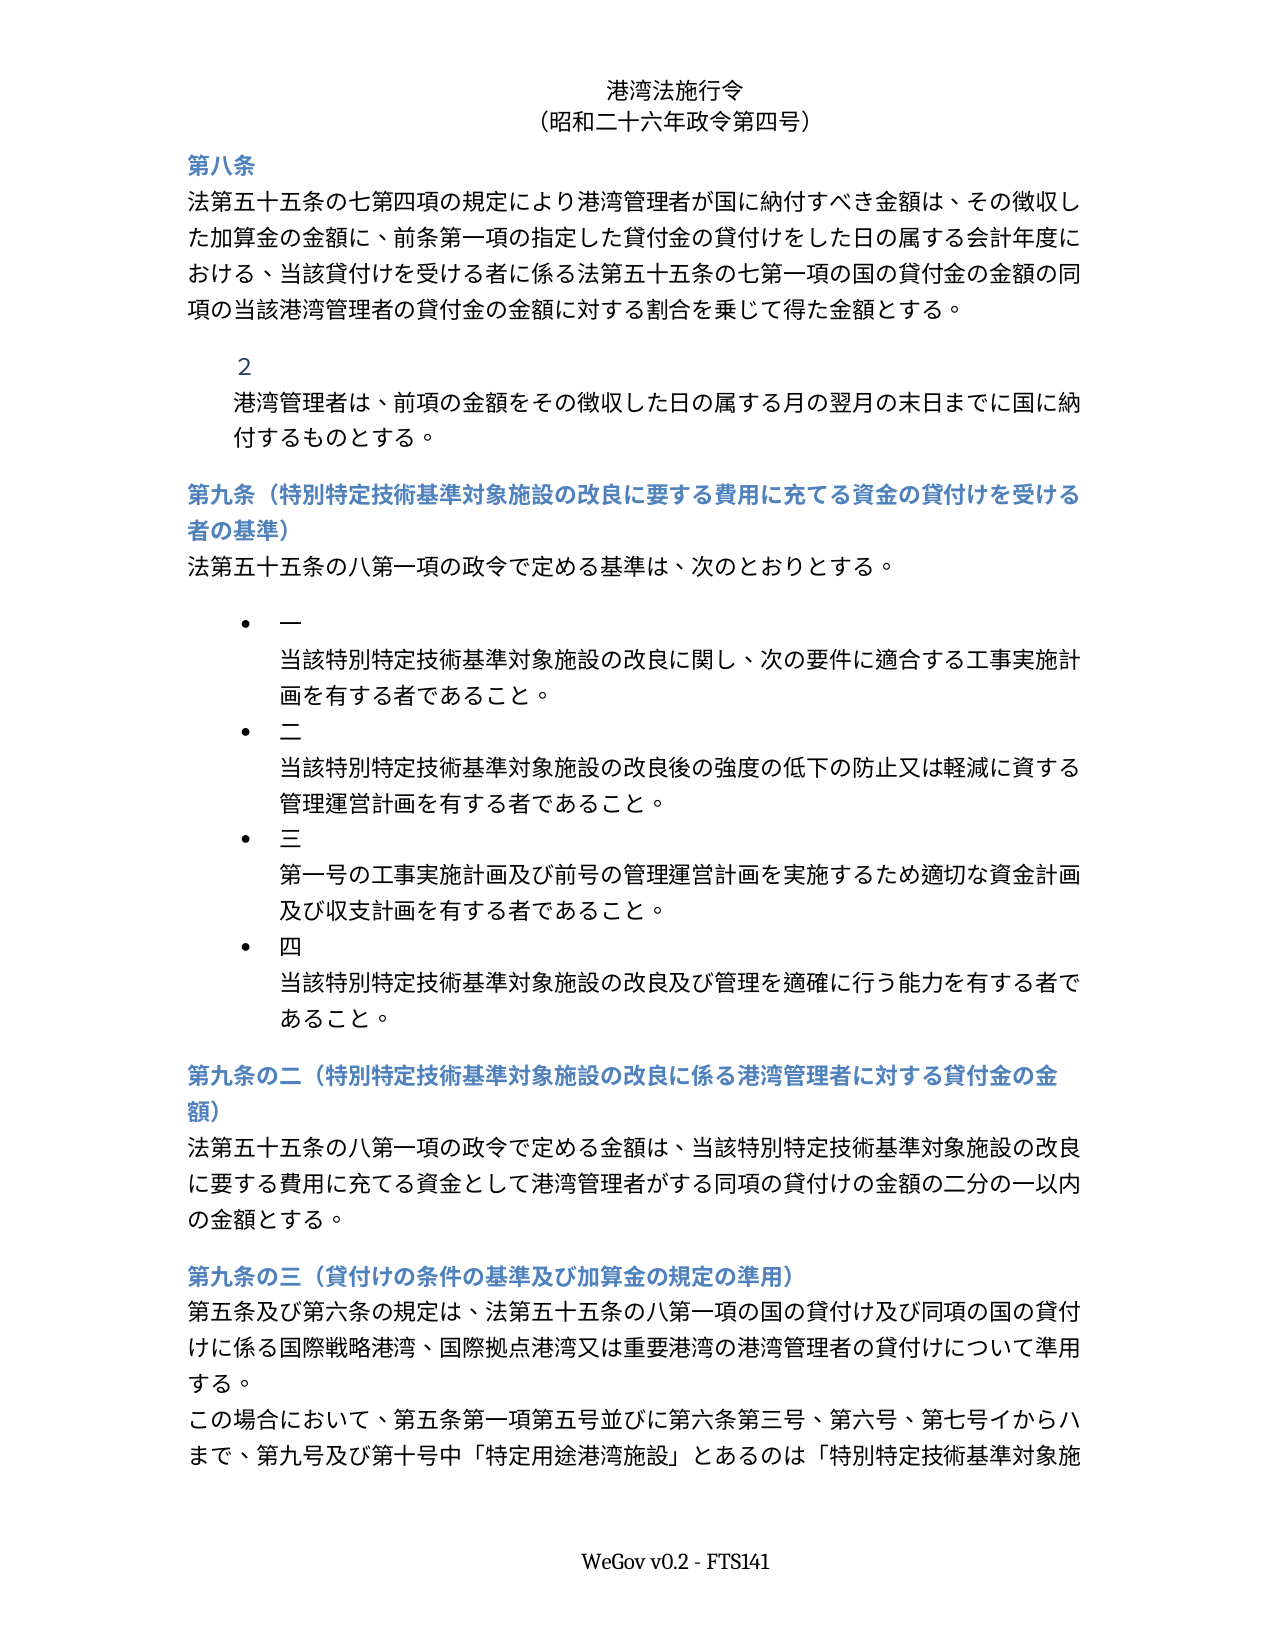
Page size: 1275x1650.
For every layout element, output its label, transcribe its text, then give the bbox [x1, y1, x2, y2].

list 三 第一号の工事実施計画及び前号の管理運営計画を実施するため適切な資金計画及び収支計画を有する者であること。 [242, 823, 1087, 927]
list 二 当該特別特定技術基準対象施設の改良後の強度の低下の防止又は軽減に資する管理運営計画を有する者であること。 [242, 716, 1087, 819]
text 港湾管理者は、前項の金額をその徴収した日の属する月の翌月の末日までに国に納付するものとする。 [233, 386, 1087, 454]
text 法第五十五条の八第一項の政令で定める基準は、次のとおりとする。 [187, 551, 1087, 582]
subtitle 第九条の三（貸付けの条件の基準及び加算金の規定の準用） [187, 1260, 1087, 1292]
subtitle ２ [233, 351, 1087, 382]
text 法第五十五条の八第一項の政令で定める金額は、当該特別特定技術基準対象施設の改良に要する費用に充てる資金として港湾管理者がする同項の貸付けの金額の二分の一以内の金額とする。 [187, 1132, 1087, 1235]
list 一 当該特別特定技術基準対象施設の改良に関し、次の要件に適合する工事実施計画を有する者であること。 [242, 608, 1087, 711]
subtitle 第八条 [187, 150, 1087, 181]
subtitle 第九条（特別特定技術基準対象施設の改良に要する費用に充てる資金の貸付けを受ける者の基準） [187, 479, 1087, 546]
list 四 当該特別特定技術基準対象施設の改良及び管理を適確に行う能力を有する者であること。 [242, 931, 1087, 1034]
text 法第五十五条の七第四項の規定により港湾管理者が国に納付すべき金額は、その徴収した加算金の金額に、前条第一項の指定した貸付金の貸付けをした日の属する会計年度における、当該貸付けを受ける者に係る法第五十五条の七第一項の国の貸付金の金額の同項の当該港湾管理者の貸付金の金額に対する割合を乗じて得た金額とする。 [187, 186, 1087, 325]
subtitle 第九条の二（特別特定技術基準対象施設の改良に係る港湾管理者に対する貸付金の金額） [187, 1060, 1087, 1127]
